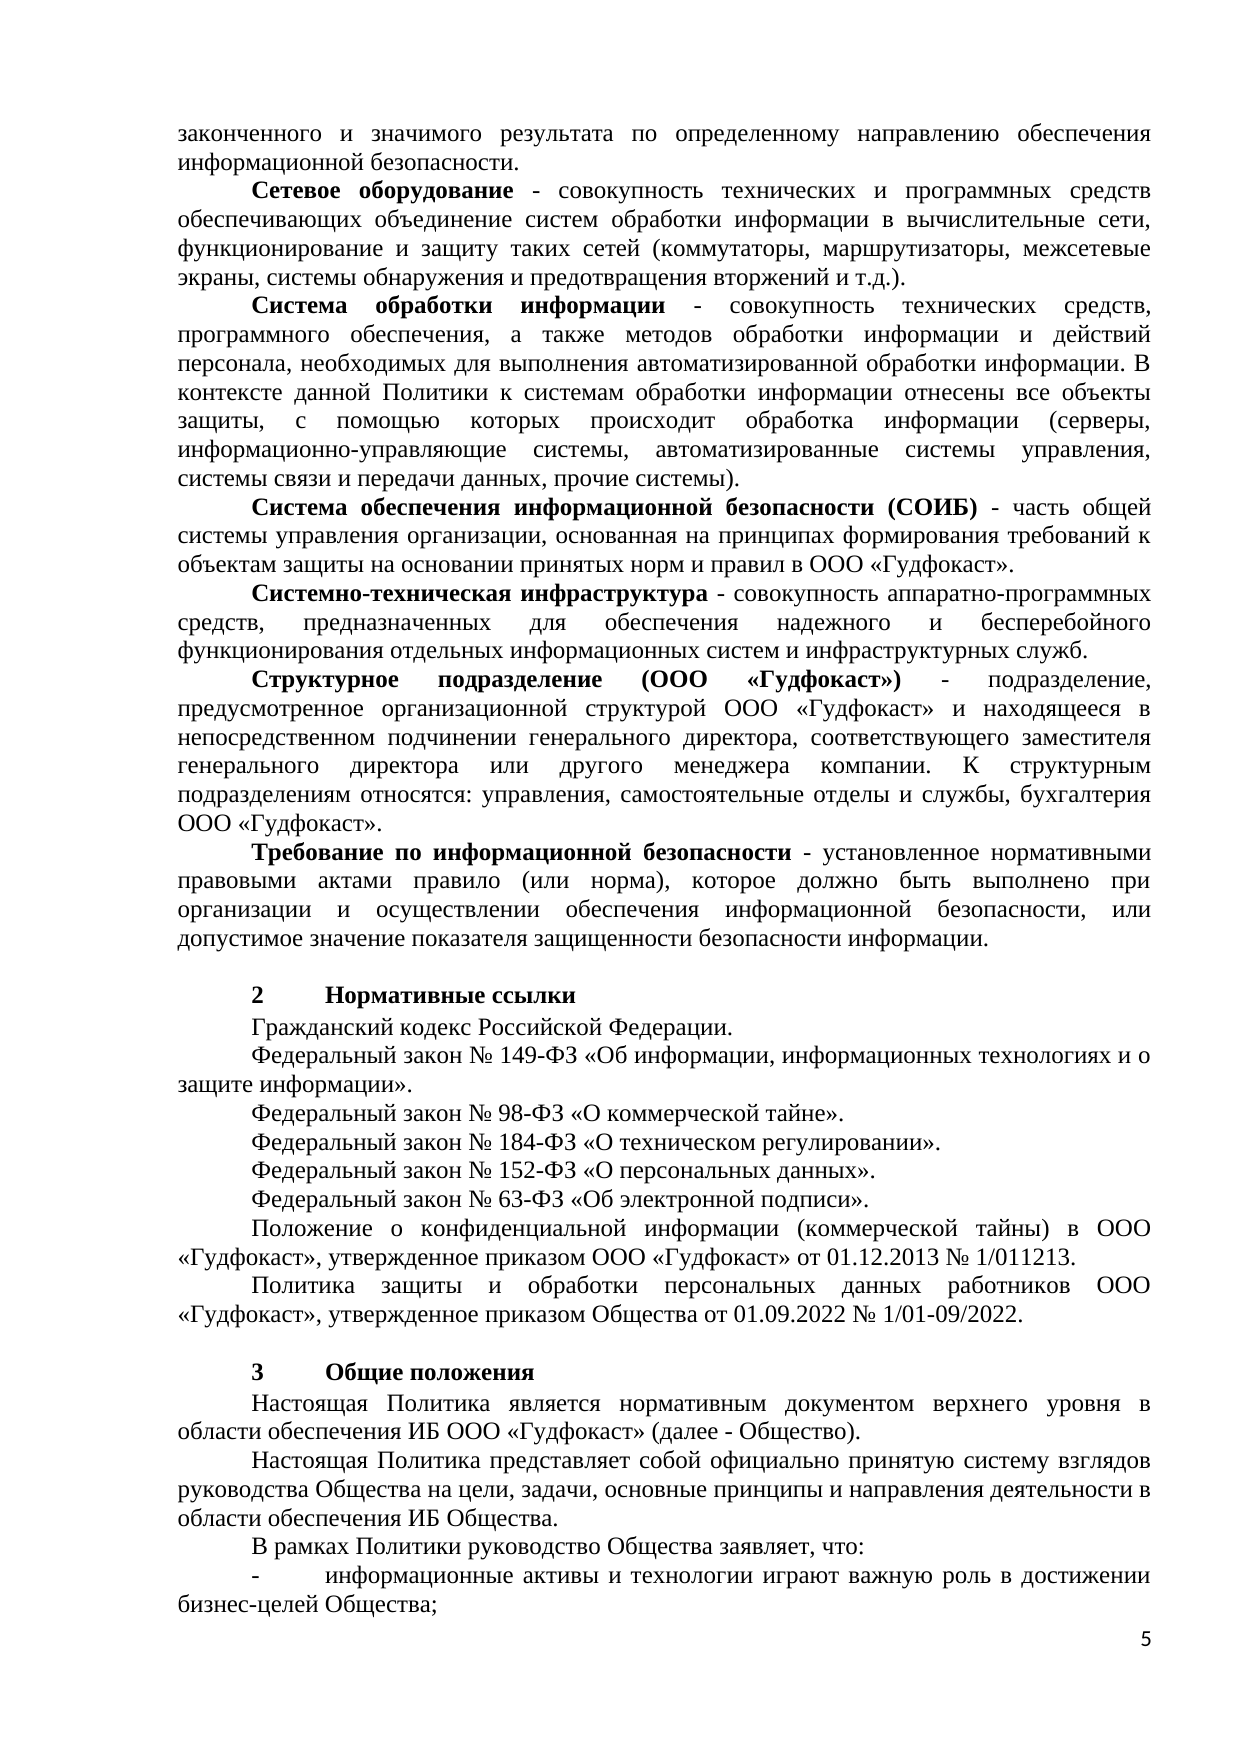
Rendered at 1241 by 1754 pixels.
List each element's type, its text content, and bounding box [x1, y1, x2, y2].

text Федеральный закон № 149-ФЗ «Об информации, информационных технологиях и о защите информации». [177, 1040, 1152, 1098]
text Настоящая Политика является нормативным документом верхнего уровня в области обеспечения ИБ ООО «Гудфокаст» (далее - Общество). [177, 1388, 1152, 1445]
text Положение о конфиденциальной информации (коммерческой тайны) в ООО «Гудфокаст», утвержденное приказом ООО «Гудфокаст» от 01.12.2013 № 1/011213. [177, 1213, 1152, 1270]
text Система обеспечения информационной безопасности (СОИБ) - часть общей системы управления организации, основанная на принципах формирования требований к объектам защиты на основании принятых норм и правил в ООО «Гудфокаст». [177, 492, 1152, 578]
text Сетевое оборудование - совокупность технических и программных средств обеспечивающих объединение систем обработки информации в вычислительные сети, функционирование и защиту таких сетей (коммутаторы, маршрутизаторы, межсетевые экраны, системы обнаружения и предотвращения вторжений и т.д.). [177, 176, 1152, 291]
text В рамках Политики руководство Общества заявляет, что: [177, 1531, 1152, 1560]
text Система обработки информации - совокупность технических средств, программного обеспечения, а также методов обработки информации и действий персонала, необходимых для выполнения автоматизированной обработки информации. В контексте данной Политики к системам обработки информации отнесены все объекты защиты, с помощью которых происходит обработка информации (серверы, информационно-управляющие системы, автоматизированные системы управления, системы связи и передачи данных, прочие системы). [177, 291, 1152, 492]
text Федеральный закон № 152-ФЗ «О персональных данных». [177, 1155, 1152, 1184]
subtitle Общие положения [177, 1357, 1152, 1385]
text Федеральный закон № 184-ФЗ «О техническом регулировании». [177, 1127, 1152, 1155]
text Федеральный закон № 63-ФЗ «Об электронной подписи». [177, 1184, 1152, 1213]
text Политика защиты и обработки персональных данных работников ООО «Гудфокаст», утвержденное приказом Общества от 01.09.2022 № 1/01-09/2022. [177, 1270, 1152, 1328]
text Требование по информационной безопасности - установленное нормативными правовыми актами правило (или норма), которое должно быть выполнено при организации и осуществлении обеспечения информационной безопасности, или допустимое значение показателя защищенности безопасности информации. [177, 837, 1152, 952]
subtitle Нормативные ссылки [177, 981, 1152, 1009]
text Структурное подразделение (ООО «Гудфокаст») - подразделение, предусмотренное организационной структурой ООО «Гудфокаст» и находящееся в непосредственном подчинении генерального директора, соответствующего заместителя генерального директора или другого менеджера компании. К структурным подразделениям относятся: управления, самостоятельные отделы и службы, бухгалтерия ООО «Гудфокаст». [177, 664, 1152, 837]
text - информационные активы и технологии играют важную роль в достижении бизнес-целей Общества; [177, 1560, 1152, 1618]
text Настоящая Политика представляет собой официально принятую систему взглядов руководства Общества на цели, задачи, основные принципы и направления деятельности в области обеспечения ИБ Общества. [177, 1445, 1152, 1531]
text Системно-техническая инфраструктура - совокупность аппаратно-программных средств, предназначенных для обеспечения надежного и бесперебойного функционирования отдельных информационных систем и инфраструктурных служб. [177, 578, 1152, 664]
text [177, 118, 1152, 176]
text Гражданский кодекс Российской Федерации. [177, 1012, 1152, 1040]
text Федеральный закон № 98-ФЗ «О коммерческой тайне». [177, 1098, 1152, 1127]
